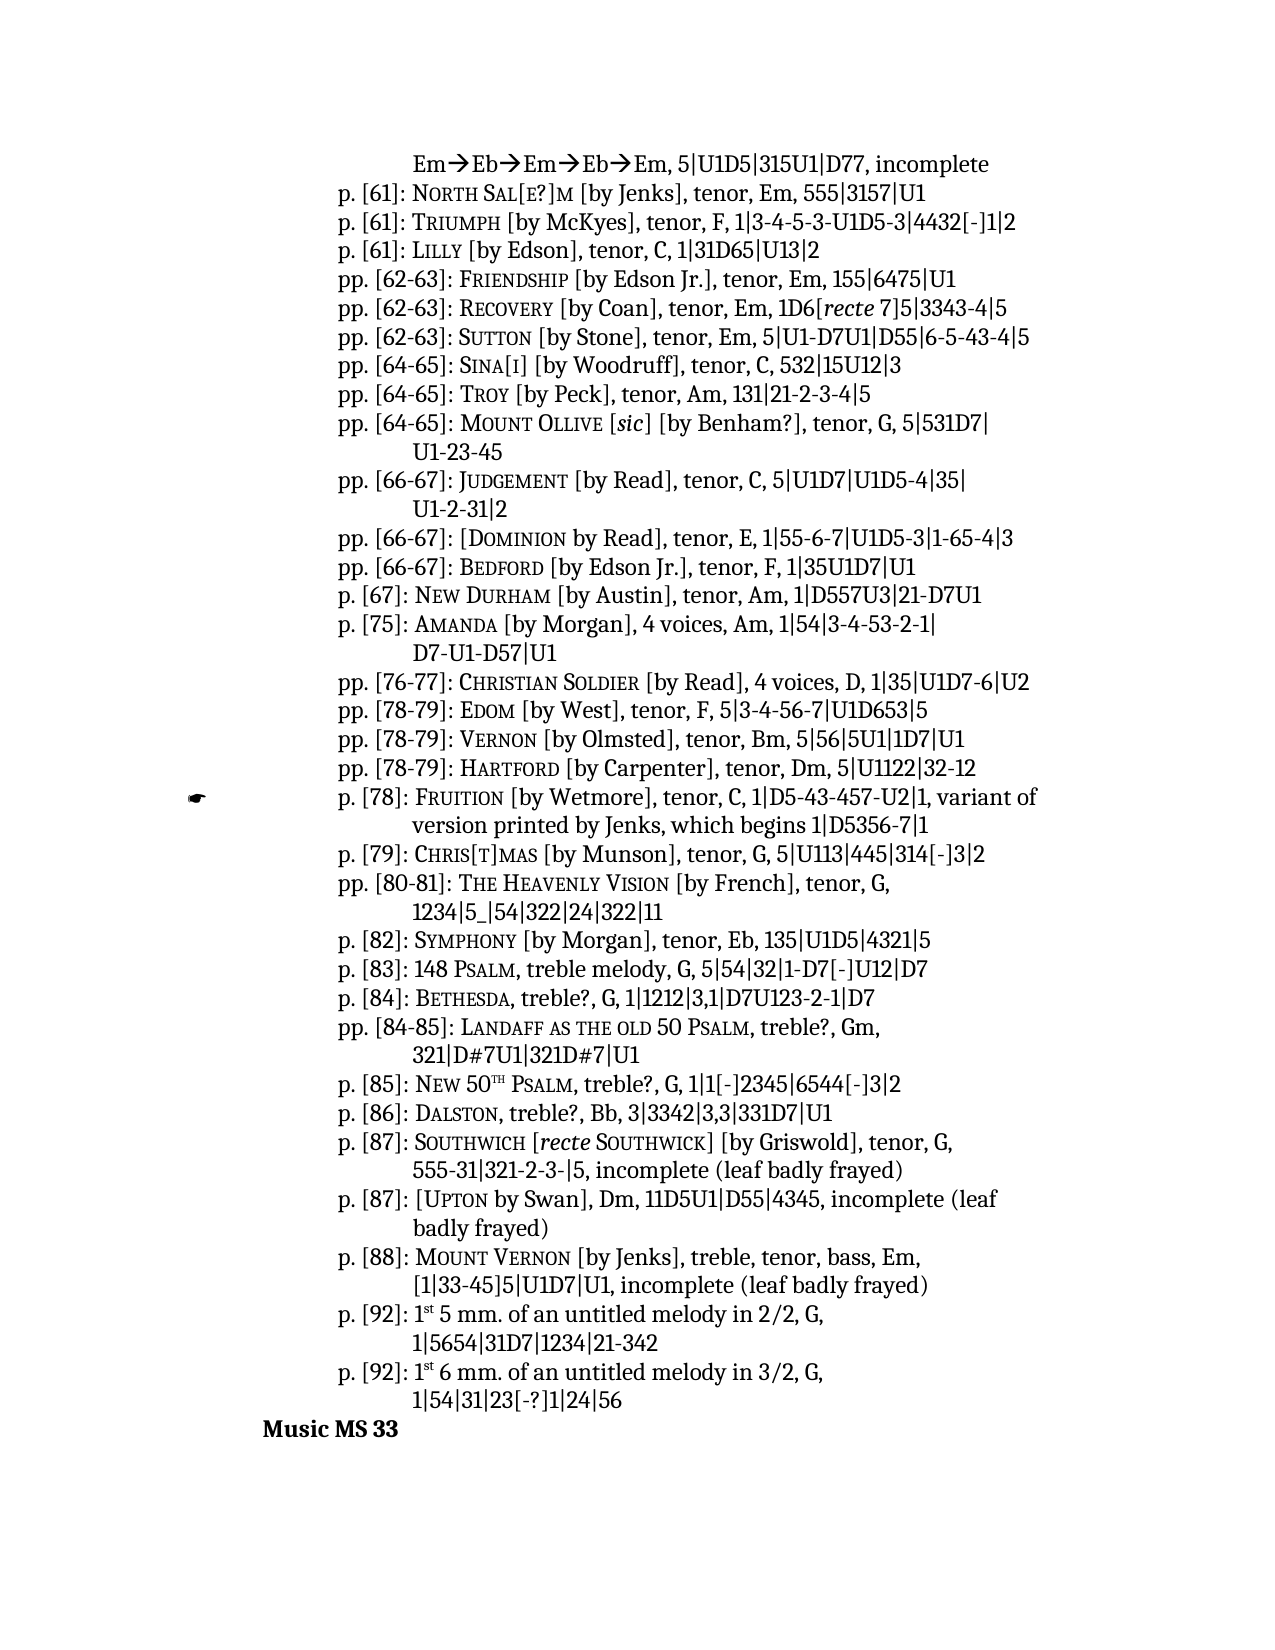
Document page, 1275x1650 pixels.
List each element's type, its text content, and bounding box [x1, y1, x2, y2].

text 1|5654|31D7|1234|21-342 [187, 1329, 1087, 1357]
text p. [75]: Amanda [by Morgan], 4 voices, Am, 1|54|3-4-53-2-1| [187, 610, 1087, 639]
text p. [92]: 1st 5 mm. of an untitled melody in 2/2, G, [187, 1300, 1087, 1329]
text pp. [66-67]: [Dominion by Read], tenor, E, 1|55-6-7|U1D5-3|1-65-4|3 [187, 524, 1087, 552]
text version printed by Jenks, which begins 1|D5356-7|1 [187, 811, 1087, 840]
text p. [86]: Dalston, treble?, Bb, 3|3342|3,3|331D7|U1 [187, 1099, 1087, 1127]
text pp. [84-85]: Landaff as the old 50 Psalm, treble?, Gm, [187, 1012, 1087, 1041]
text pp. [62-63]: Recovery [by Coan], tenor, Em, 1D6[recte 7]5|3343-4|5 [187, 294, 1087, 322]
text Music MS 33 [187, 1415, 1087, 1444]
text p. [61]: Lilly [by Edson], tenor, C, 1|31D65|U13|2 [187, 236, 1087, 265]
text p. [61]: Triumph [by McKyes], tenor, F, 1|3-4-5-3-U1D5-3|4432[-]1|2 [187, 207, 1087, 236]
text pp. [64-65]: Mount Ollive [sic] [by Benham?], tenor, G, 5|531D7| [187, 409, 1087, 437]
text p. [92]: 1st 6 mm. of an untitled melody in 3/2, G, [187, 1357, 1087, 1386]
text p. [78]: Fruition [by Wetmore], tenor, C, 1|D5-43-457-U2|1, variant of [187, 782, 1087, 811]
text p. [87]: [Upton by Swan], Dm, 11D5U1|D55|4345, incomplete (leaf [187, 1185, 1087, 1214]
text pp. [78-79]: Vernon [by Olmsted], tenor, Bm, 5|56|5U1|1D7|U1 [187, 725, 1087, 754]
text pp. [78-79]: Edom [by West], tenor, F, 5|3-4-56-7|U1D653|5 [187, 696, 1087, 725]
text p. [79]: Chris[t]mas [by Munson], tenor, G, 5|U113|445|314[-]3|2 [187, 840, 1087, 869]
text p. [85]: New 50th Psalm, treble?, G, 1|1[-]2345|6544[-]3|2 [187, 1070, 1087, 1099]
text pp. [76-77]: Christian Soldier [by Read], 4 voices, D, 1|35|U1D7-6|U2 [187, 667, 1087, 696]
text [1|33-45]5|U1D7|U1, incomplete (leaf badly frayed) [187, 1271, 1087, 1300]
text pp. [66-67]: Judgement [by Read], tenor, C, 5|U1D7|U1D5-4|35| [187, 466, 1087, 495]
text 1234|5_|54|322|24|322|11 [187, 897, 1087, 926]
text U1-2-31|2 [187, 495, 1087, 524]
text badly frayed) [187, 1214, 1087, 1242]
text D7-U1-D57|U1 [187, 639, 1087, 667]
text pp. [64-65]: Troy [by Peck], tenor, Am, 131|21-2-3-4|5 [187, 380, 1087, 409]
text EmEbEmEbEm, 5|U1D5|315U1|D77, incomplete [187, 150, 1087, 179]
text p. [88]: Mount Vernon [by Jenks], treble, tenor, bass, Em, [187, 1242, 1087, 1271]
text p. [83]: 148 Psalm, treble melody, G, 5|54|32|1-D7[-]U12|D7 [187, 955, 1087, 984]
text pp. [64-65]: Sina[i] [by Woodruff], tenor, C, 532|15U12|3 [187, 351, 1087, 380]
text pp. [62-63]: Sutton [by Stone], tenor, Em, 5|U1-D7U1|D55|6-5-43-4|5 [187, 322, 1087, 351]
text pp. [78-79]: Hartford [by Carpenter], tenor, Dm, 5|U1122|32-12 [187, 754, 1087, 782]
text 555-31|321-2-3-|5, incomplete (leaf badly frayed) [187, 1156, 1087, 1185]
text 321|D#7U1|321D#7|U1 [187, 1041, 1087, 1070]
text 1|54|31|23[-?]1|24|56 [187, 1386, 1087, 1415]
text p. [84]: Bethesda, treble?, G, 1|1212|3,1|D7U123-2-1|D7 [187, 984, 1087, 1012]
text pp. [80-81]: The Heavenly Vision [by French], tenor, G, [187, 869, 1087, 897]
text pp. [62-63]: Friendship [by Edson Jr.], tenor, Em, 155|6475|U1 [187, 265, 1087, 294]
text p. [87]: Southwich [recte Southwick] [by Griswold], tenor, G, [187, 1127, 1087, 1156]
text pp. [66-67]: Bedford [by Edson Jr.], tenor, F, 1|35U1D7|U1 [187, 552, 1087, 581]
text U1-23-45 [187, 437, 1087, 466]
text p. [67]: New Durham [by Austin], tenor, Am, 1|D557U3|21-D7U1 [187, 581, 1087, 610]
text p. [61]: North Sal[e?]m [by Jenks], tenor, Em, 555|3157|U1 [187, 179, 1087, 207]
text p. [82]: Symphony [by Morgan], tenor, Eb, 135|U1D5|4321|5 [187, 926, 1087, 955]
